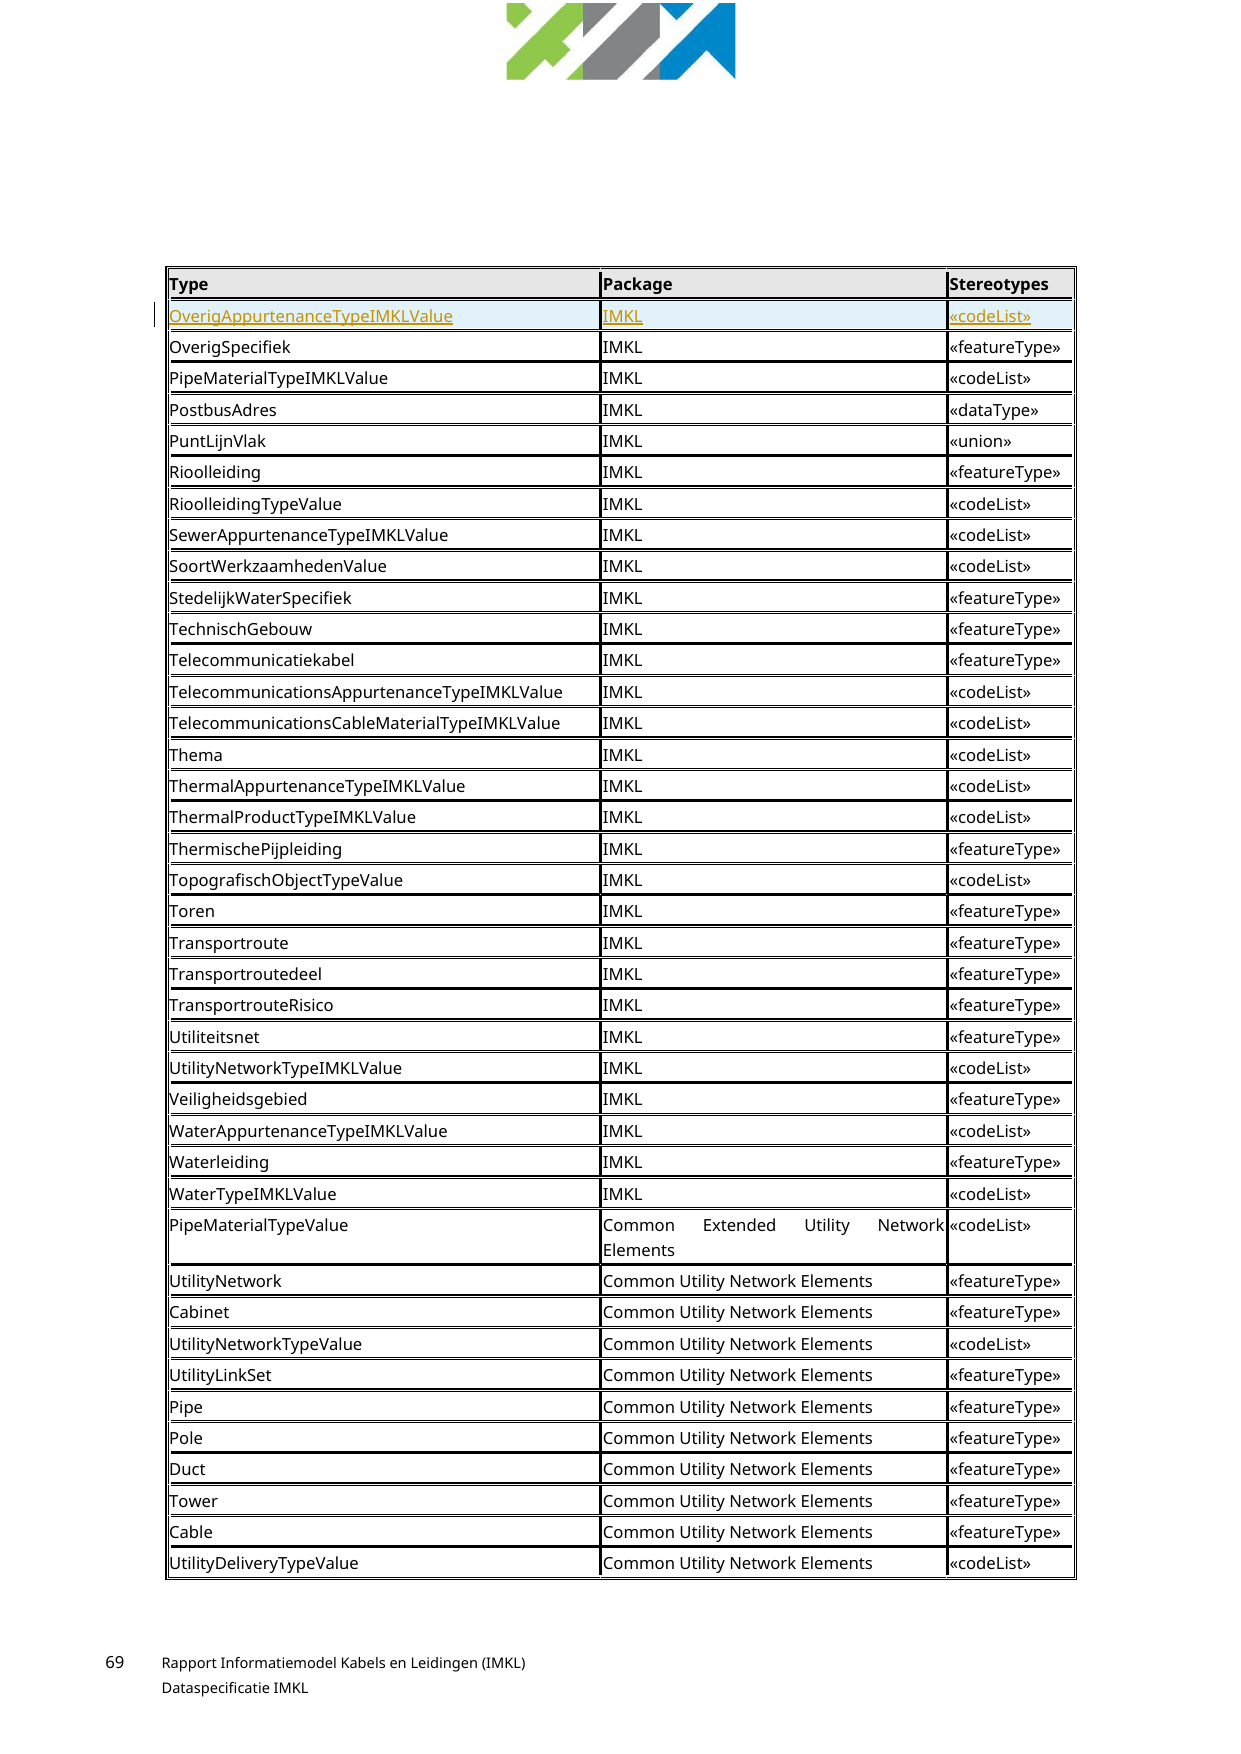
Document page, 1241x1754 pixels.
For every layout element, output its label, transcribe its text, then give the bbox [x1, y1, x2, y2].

table_cell IMKL [602, 708, 946, 736]
table_cell Cable [167, 1514, 600, 1545]
table_cell Telecommunicatiekabel [169, 642, 599, 673]
table_cell IMKL [602, 1179, 946, 1206]
table_cell «featureType» [949, 1294, 1074, 1326]
table_cell IMKL [602, 677, 946, 705]
table_cell IMKL [602, 583, 946, 611]
table_cell Veiligheidsgebied [169, 1081, 599, 1112]
table_cell IMKL [602, 1116, 946, 1144]
table_cell TelecommunicationsCableMaterialTypeIMKLValue [167, 705, 600, 736]
table_cell «featureType» [949, 1081, 1074, 1112]
table_cell Common Utility Network Elements [602, 1266, 946, 1294]
table_cell «featureType» [949, 893, 1075, 924]
table_cell «codeList» [947, 862, 1075, 893]
table_cell Pipe [169, 1388, 599, 1419]
table_cell «featureType» [949, 642, 1074, 673]
table_cell WaterAppurtenanceTypeIMKLValue [169, 1113, 599, 1144]
table_cell Common Utility Network Elements [602, 1392, 946, 1419]
table_cell TransportrouteRisico [169, 987, 599, 1018]
table_header Type [169, 269, 600, 297]
table_cell «featureType» [949, 454, 1074, 485]
table_cell «featureType» [947, 956, 1075, 987]
table_cell IMKL [602, 959, 946, 987]
table_cell «codeList» [947, 1326, 1075, 1357]
table_cell «featureType» [949, 1388, 1074, 1419]
table_cell «featureType» [949, 924, 1074, 956]
table_cell Transportroutedeel [167, 956, 600, 987]
table_cell Thema [169, 736, 599, 767]
table_cell PipeMaterialTypeIMKLValue [169, 360, 599, 391]
table_cell IMKL [602, 457, 946, 485]
table_cell «dataType» [949, 391, 1074, 423]
table_cell SoortWerkzaamhedenValue [169, 548, 599, 579]
table_cell Common Utility Network Elements [602, 1423, 946, 1451]
table_cell IMKL [602, 489, 946, 517]
table_cell IMKL [602, 645, 946, 673]
table_cell «codeList» [947, 705, 1075, 736]
table_cell «featureType» [949, 579, 1074, 611]
table_cell Common Extended Utility Network Elements [602, 1210, 946, 1263]
table_cell IMKL [602, 771, 946, 799]
table_cell IMKL [602, 802, 946, 830]
table_header Package [600, 267, 947, 297]
table_cell «codeList» [949, 1206, 1074, 1263]
table_cell SewerAppurtenanceTypeIMKLValue [167, 517, 600, 548]
table_cell Tower [169, 1482, 599, 1514]
table_cell Common Utility Network Elements [602, 1360, 946, 1388]
table_cell Toren [167, 893, 599, 924]
table_cell Common Utility Network Elements [602, 1454, 946, 1482]
table_cell WaterTypeIMKLValue [169, 1175, 599, 1206]
table_cell ThermischePijpleiding [169, 830, 599, 862]
table_header Stereotypes [947, 269, 1074, 297]
table_cell «union» [947, 423, 1075, 454]
table_cell «codeList» [949, 1113, 1074, 1144]
table_cell StedelijkWaterSpecifiek [169, 579, 599, 611]
table_cell Common Utility Network Elements [602, 1329, 946, 1357]
table_cell PipeMaterialTypeValue [169, 1206, 599, 1263]
table_cell «featureType» [949, 1018, 1074, 1050]
table_cell Pole [169, 1420, 599, 1451]
table_cell UtilityNetworkTypeValue [167, 1326, 600, 1357]
table_cell IMKL [602, 834, 946, 862]
table_cell TelecommunicationsAppurtenanceTypeIMKLValue [169, 674, 599, 705]
table_cell TechnischGebouw [167, 611, 600, 642]
table_cell UtilityNetworkTypeIMKLValue [167, 1050, 600, 1081]
table_cell ThermalProductTypeIMKLValue [169, 799, 599, 830]
table_cell «featureType» [947, 1144, 1075, 1175]
table_cell «featureType» [947, 1357, 1075, 1388]
table_cell «featureType» [947, 611, 1075, 642]
table_cell «codeList» [949, 485, 1074, 517]
table_cell IMKL [602, 990, 946, 1018]
table_cell «codeList» [949, 736, 1074, 767]
table_cell IMKL [602, 1022, 946, 1050]
table_cell «codeList» [949, 548, 1074, 579]
table_cell «featureType» [949, 1420, 1074, 1451]
table_cell ThermalAppurtenanceTypeIMKLValue [169, 768, 599, 799]
table_cell IMKL [602, 896, 946, 924]
table_cell UtilityNetwork [167, 1263, 599, 1294]
picture [506, 3, 718, 80]
table_cell IMKL [602, 614, 946, 642]
table_cell IMKL [602, 1053, 946, 1081]
table_cell UtilityDeliveryTypeValue [169, 1545, 600, 1576]
table_cell Common Utility Network Elements [602, 1298, 946, 1326]
table_cell «featureType» [947, 1514, 1075, 1545]
table_cell «featureType» [949, 1482, 1074, 1514]
table_cell «codeList» [947, 517, 1075, 548]
table_cell «featureType» [949, 987, 1074, 1018]
table_cell IMKL [602, 865, 946, 893]
table_cell IMKL [602, 332, 946, 360]
table_cell IMKL [602, 363, 946, 391]
table_cell UtilityLinkSet [167, 1357, 600, 1388]
table_cell RioolleidingTypeValue [169, 485, 599, 517]
table_cell Duct [169, 1451, 599, 1482]
table_cell «featureType» [949, 830, 1074, 862]
table_cell IMKL [602, 1084, 946, 1112]
table_cell «codeList» [949, 674, 1074, 705]
table_cell «codeList» [949, 360, 1074, 391]
table_cell «codeList» [947, 1545, 1074, 1576]
table_cell PuntLijnVlak [167, 423, 600, 454]
table_cell «featureType» [949, 329, 1074, 360]
table_cell IMKL [602, 928, 946, 956]
table_cell OverigSpecifiek [169, 329, 599, 360]
picture [677, 50, 736, 80]
table_cell IMKL [602, 426, 946, 454]
table_cell IMKL [602, 552, 946, 579]
table_cell Utiliteitsnet [169, 1018, 599, 1050]
table_cell Common Utility Network Elements [602, 1517, 946, 1545]
table_cell Rioolleiding [169, 454, 599, 485]
table_cell «codeList» [949, 1175, 1074, 1206]
table_cell Cabinet [169, 1294, 599, 1326]
table_cell IMKL [602, 1147, 946, 1175]
table_cell Common Utility Network Elements [600, 1548, 947, 1576]
table_cell «featureType» [949, 1263, 1075, 1294]
table_cell IMKL [602, 520, 946, 548]
table_cell IMKL [602, 740, 946, 767]
table_cell PostbusAdres [169, 391, 599, 423]
table_cell Common Utility Network Elements [602, 1486, 946, 1514]
table_cell «codeList» [949, 768, 1074, 799]
table_cell IMKL [602, 395, 946, 423]
table_cell Waterleiding [167, 1144, 600, 1175]
table_cell «codeList» [949, 799, 1074, 830]
table_cell TopografischObjectTypeValue [167, 862, 600, 893]
table_cell Transportroute [169, 924, 599, 956]
table_cell «codeList» [947, 1050, 1075, 1081]
table_cell «featureType» [949, 1451, 1074, 1482]
